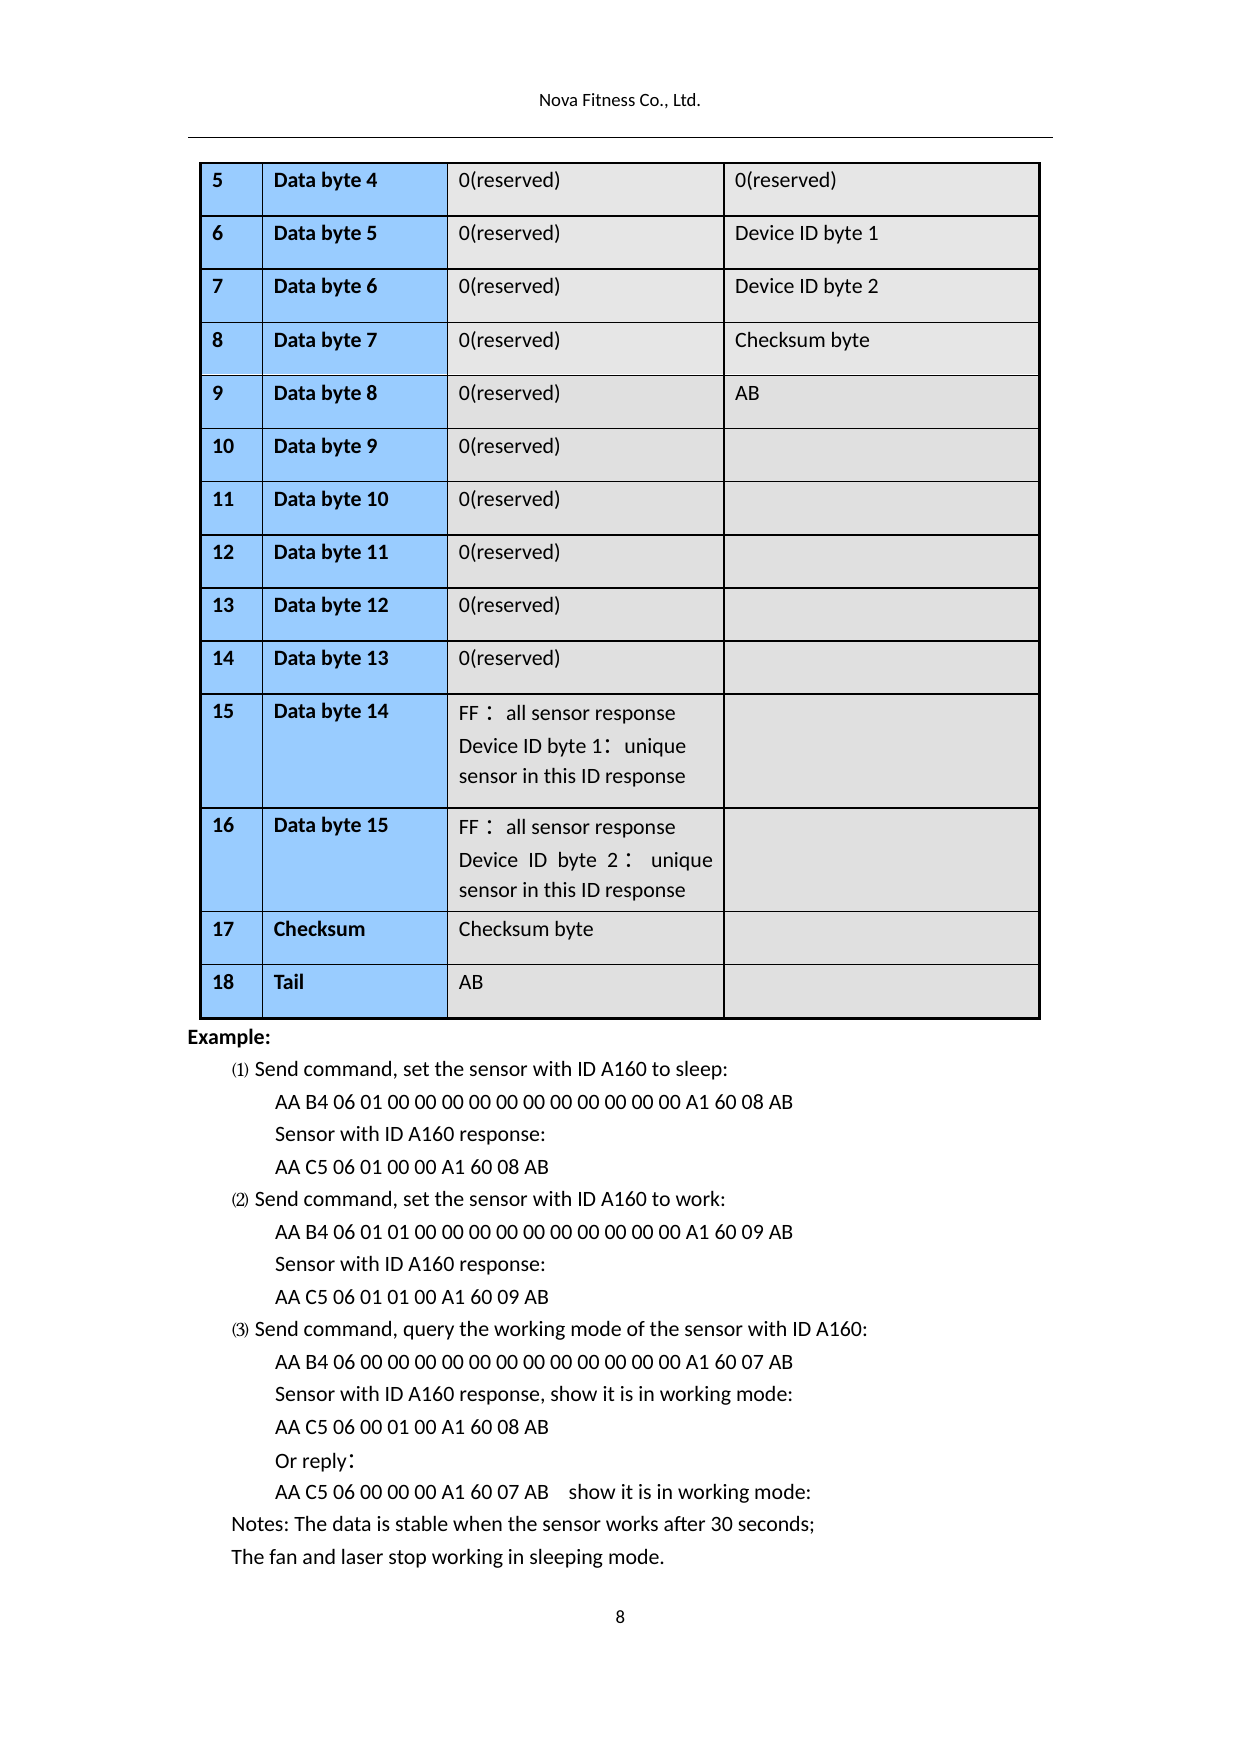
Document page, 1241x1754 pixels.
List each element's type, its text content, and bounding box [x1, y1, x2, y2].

text The fan and laser stop working in sleeping mode. [187, 1540, 1053, 1572]
table_cell [725, 536, 1038, 587]
table_cell 0(reserved) [448, 429, 723, 481]
table_cell FF ：all sensor response Device ID byte 1：unique sensor in this ID response [448, 695, 723, 807]
table_cell [725, 695, 1038, 807]
table_cell Data byte 9 [263, 429, 447, 481]
table_cell 0(reserved) [448, 164, 723, 215]
table_cell 5 [202, 164, 262, 215]
table_cell Data byte 15 [263, 809, 447, 911]
table_cell [725, 482, 1038, 534]
table_cell Data byte 7 [263, 323, 447, 374]
table_cell 6 [202, 217, 262, 268]
table_cell 0(reserved) [448, 642, 723, 693]
text Or reply： [187, 1442, 1053, 1475]
text AA C5 06 01 00 00 A1 60 08 AB [187, 1150, 1053, 1182]
table_cell 0(reserved) [448, 323, 723, 374]
table_cell 18 [202, 965, 262, 1017]
text Sensor with ID A160 response: [187, 1117, 1053, 1150]
table_cell [725, 429, 1038, 481]
table_cell 0(reserved) [725, 164, 1038, 215]
table_cell 0(reserved) [448, 536, 723, 587]
text Notes: The data is stable when the sensor works after 30 seconds; [187, 1507, 1053, 1540]
text AA C5 06 00 00 00 A1 60 07 AB show it is in working mode: [187, 1475, 1053, 1507]
table_cell Data byte 6 [263, 270, 447, 321]
table_cell 10 [202, 429, 262, 481]
table_cell 14 [202, 642, 262, 693]
text ⑵ Send command, set the sensor with ID A160 to work: [187, 1182, 1053, 1215]
text Sensor with ID A160 response: [187, 1247, 1053, 1280]
table_cell Checksum [263, 912, 447, 964]
table_cell Checksum byte [448, 912, 723, 964]
table_cell [725, 965, 1038, 1017]
table_cell 0(reserved) [448, 376, 723, 428]
table_cell 9 [202, 376, 262, 428]
table_cell Data byte 12 [263, 589, 447, 640]
table_cell 0(reserved) [448, 482, 723, 534]
table_cell 11 [202, 482, 262, 534]
text AA B4 06 01 01 00 00 00 00 00 00 00 00 00 00 A1 60 09 AB [187, 1215, 1053, 1247]
table_cell 7 [202, 270, 262, 321]
text ⑴ Send command, set the sensor with ID A160 to sleep: [187, 1052, 1053, 1085]
table_cell Data byte 10 [263, 482, 447, 534]
table_cell Data byte 11 [263, 536, 447, 587]
table_cell 8 [202, 323, 262, 374]
table_cell Tail [263, 965, 447, 1017]
text Example: [187, 1020, 1053, 1052]
table_cell Data byte 5 [263, 217, 447, 268]
text AA B4 06 01 00 00 00 00 00 00 00 00 00 00 00 A1 60 08 AB [187, 1085, 1053, 1117]
text AA C5 06 01 01 00 A1 60 09 AB [187, 1280, 1053, 1312]
table_cell [725, 589, 1038, 640]
text AA C5 06 00 01 00 A1 60 08 AB [187, 1410, 1053, 1442]
table_cell [725, 809, 1038, 911]
table_cell Checksum byte [725, 323, 1038, 374]
table_cell Device ID byte 1 [725, 217, 1038, 268]
table_cell Device ID byte 2 [725, 270, 1038, 321]
table_cell AB [725, 376, 1038, 428]
table_cell [725, 912, 1038, 964]
table_cell 12 [202, 536, 262, 587]
table_cell 0(reserved) [448, 589, 723, 640]
table_cell 16 [202, 809, 262, 911]
text ⑶ Send command, query the working mode of the sensor with ID A160: [187, 1312, 1053, 1345]
table_cell 17 [202, 912, 262, 964]
table_cell Data byte 14 [263, 695, 447, 807]
table_cell Data byte 4 [263, 164, 447, 215]
text AA B4 06 00 00 00 00 00 00 00 00 00 00 00 00 A1 60 07 AB [187, 1345, 1053, 1377]
table_cell 0(reserved) [448, 270, 723, 321]
table_cell 0(reserved) [448, 217, 723, 268]
text Sensor with ID A160 response, show it is in working mode: [187, 1377, 1053, 1410]
table_cell 15 [202, 695, 262, 807]
table_cell 13 [202, 589, 262, 640]
table_cell AB [448, 965, 723, 1017]
table_cell Data byte 8 [263, 376, 447, 428]
table_cell FF ：all sensor response Device ID byte 2：unique sensor in this ID response [448, 809, 723, 911]
table_cell Data byte 13 [263, 642, 447, 693]
table_cell [725, 642, 1038, 693]
